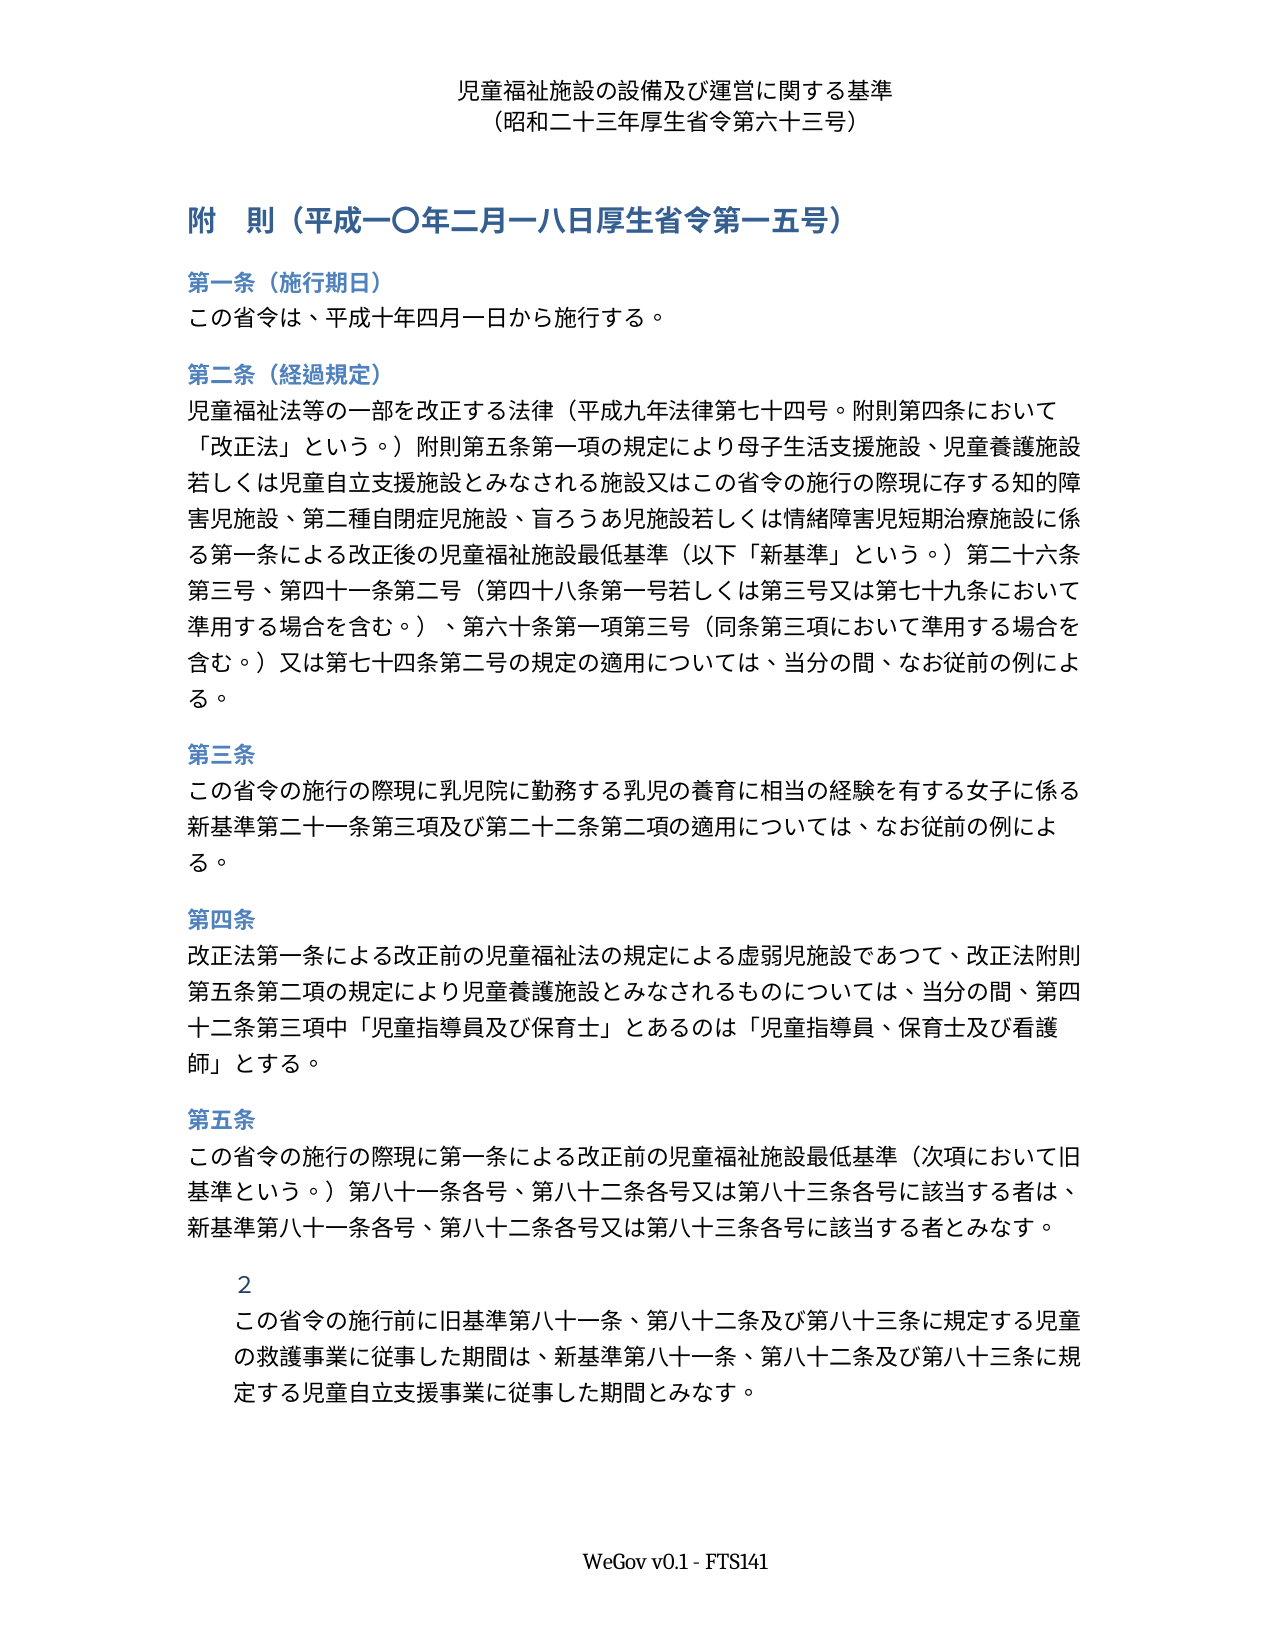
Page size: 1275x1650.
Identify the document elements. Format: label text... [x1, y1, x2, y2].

subtitle ２ [233, 1269, 1087, 1300]
subtitle 附 則（平成一〇年二月一八日厚生省令第一五号） [187, 200, 1087, 240]
subtitle 第五条 [187, 1104, 1087, 1136]
text この省令の施行の際現に乳児院に勤務する乳児の養育に相当の経験を有する女子に係る新基準第二十一条第三項及び第二十二条第二項の適用については、なお従前の例による。 [187, 775, 1087, 878]
subtitle 第四条 [187, 904, 1087, 935]
text 改正法第一条による改正前の児童福祉法の規定による虚弱児施設であつて、改正法附則第五条第二項の規定により児童養護施設とみなされるものについては、当分の間、第四十二条第三項中「児童指導員及び保育士」とあるのは「児童指導員、保育士及び看護師」とする。 [187, 940, 1087, 1079]
subtitle 第一条（施行期日） [187, 266, 1087, 298]
text 児童福祉法等の一部を改正する法律（平成九年法律第七十四号。附則第四条において「改正法」という。）附則第五条第一項の規定により母子生活支援施設、児童養護施設若しくは児童自立支援施設とみなされる施設又はこの省令の施行の際現に存する知的障害児施設、第二種自閉症児施設、盲ろうあ児施設若しくは情緒障害児短期治療施設に係る第一条による改正後の児童福祉施設最低基準（以下「新基準」という。）第二十六条第三号、第四十一条第二号（第四十八条第一号若しくは第三号又は第七十九条において準用する場合を含む。）、第六十条第一項第三号（同条第三項において準用する場合を含む。）又は第七十四条第二号の規定の適用については、当分の間、なお従前の例による。 [187, 395, 1087, 714]
text この省令の施行の際現に第一条による改正前の児童福祉施設最低基準（次項において旧基準という。）第八十一条各号、第八十二条各号又は第八十三条各号に該当する者は、新基準第八十一条各号、第八十二条各号又は第八十三条各号に該当する者とみなす。 [187, 1140, 1087, 1243]
text この省令の施行前に旧基準第八十一条、第八十二条及び第八十三条に規定する児童の救護事業に従事した期間は、新基準第八十一条、第八十二条及び第八十三条に規定する児童自立支援事業に従事した期間とみなす。 [233, 1305, 1087, 1408]
subtitle 第三条 [187, 739, 1087, 771]
subtitle 第二条（経過規定） [187, 359, 1087, 390]
text この省令は、平成十年四月一日から施行する。 [187, 302, 1087, 334]
